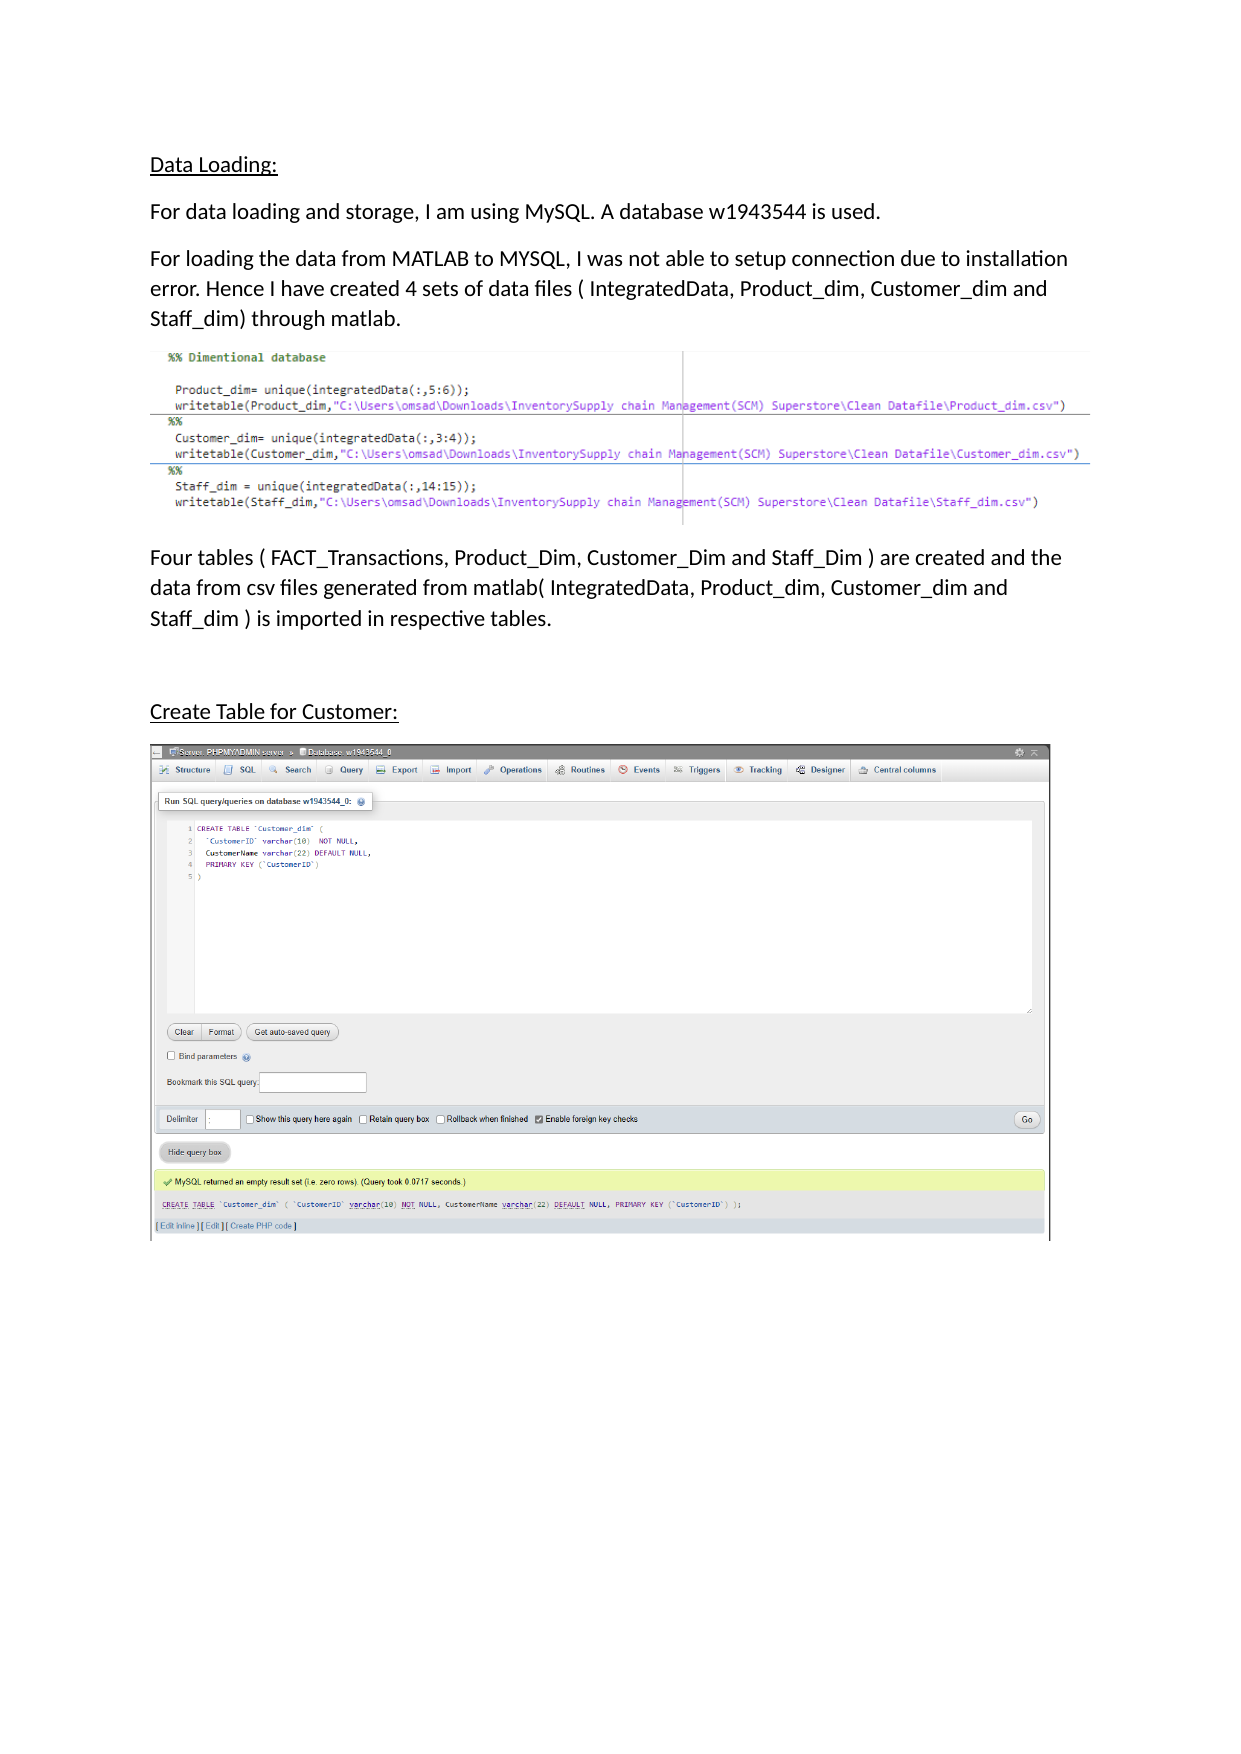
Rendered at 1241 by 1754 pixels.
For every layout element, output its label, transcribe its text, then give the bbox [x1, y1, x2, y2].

text Create Table for Customer: [150, 697, 1090, 726]
picture [150, 744, 1051, 1241]
text For data loading and storage, I am using MySQL. A database w1943544 is used. [150, 197, 1090, 225]
picture [150, 351, 1091, 525]
text Data Loading: [150, 150, 1090, 178]
text Four tables ( FACT_Transactions, Product_Dim, Customer_Dim and Staff_Dim ) are created and the data from csv files generated from matlab( IntegratedData, Product_dim, Customer_dim and Staff_dim ) is imported in respective tables. [150, 543, 1090, 632]
text For loading the data from MATLAB to MYSQL, I was not able to setup connection due to installation error. Hence I have created 4 sets of data files ( IntegratedData, Product_dim, Customer_dim and Staff_dim) through matlab. [150, 244, 1090, 332]
